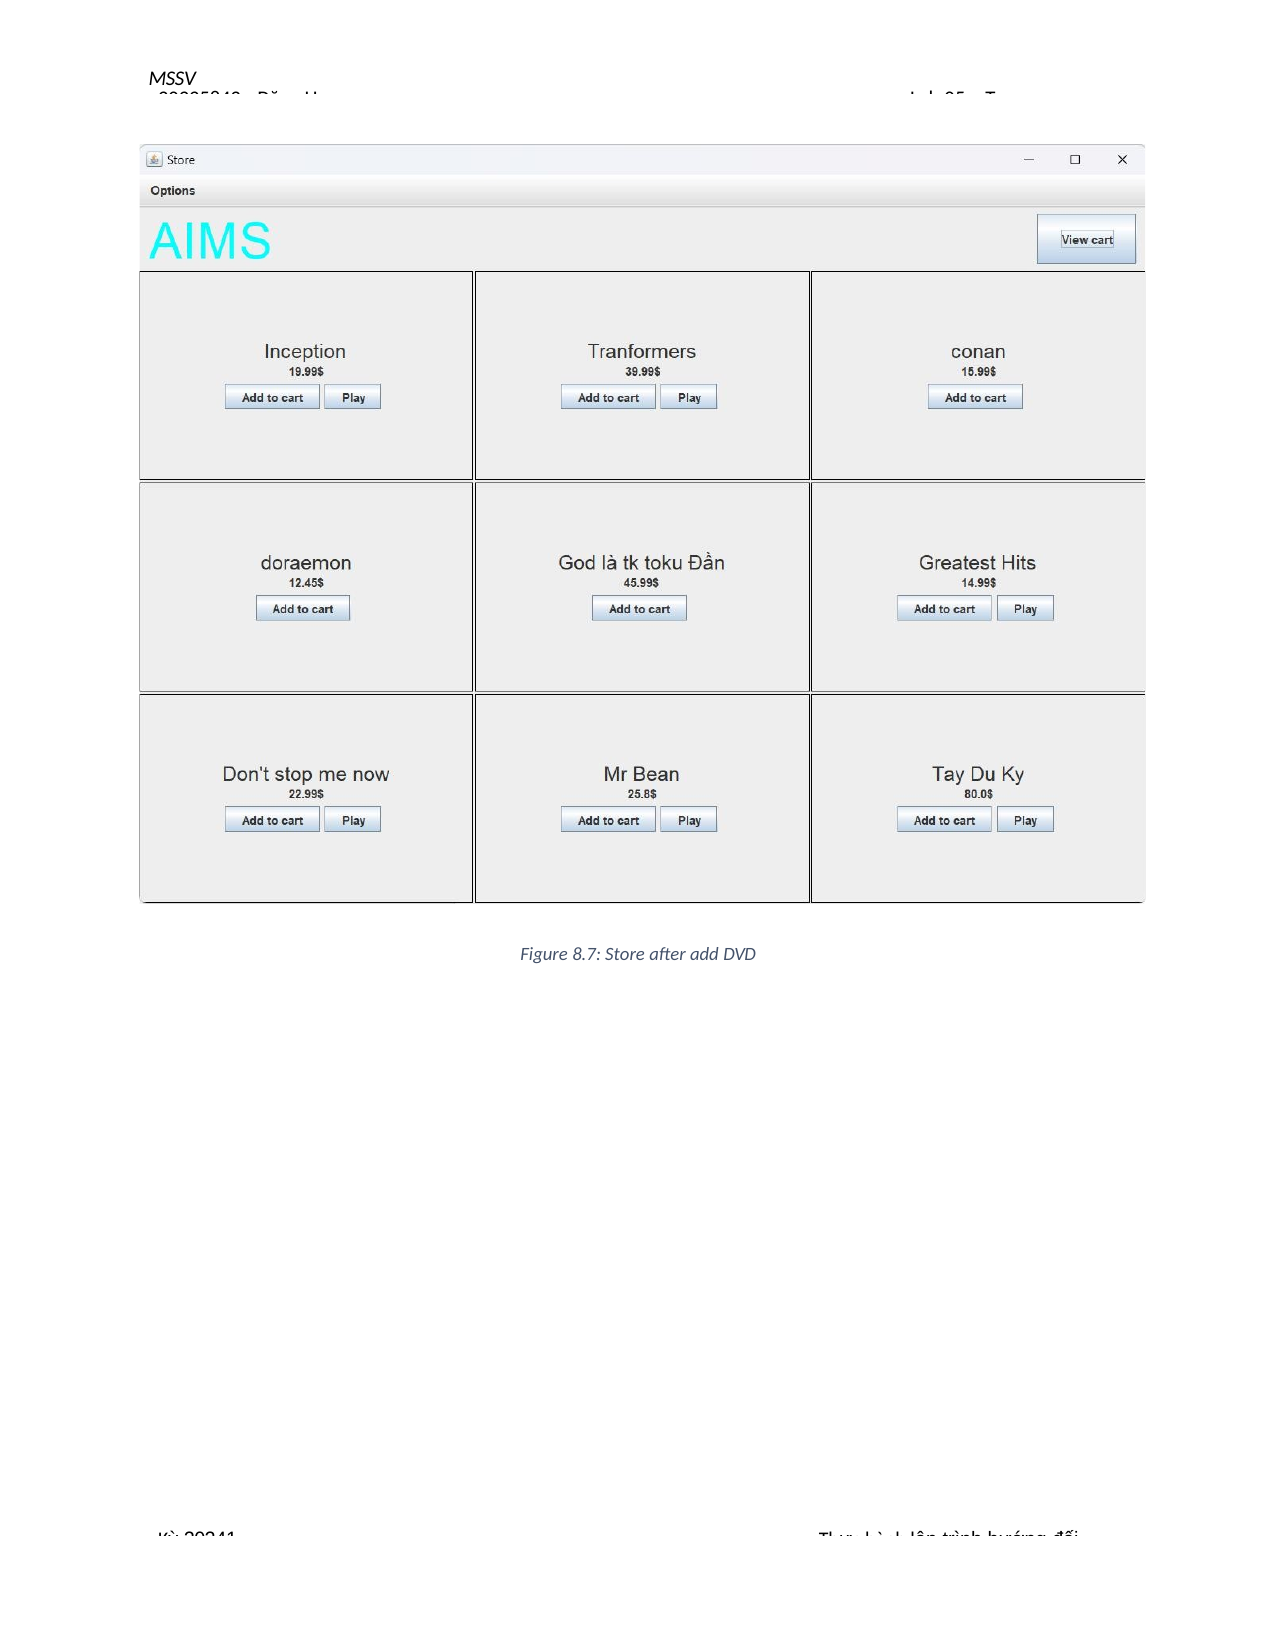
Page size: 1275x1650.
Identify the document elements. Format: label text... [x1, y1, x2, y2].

picture [139, 144, 1146, 904]
text Figure 8.7: Store after add DVD [207, 943, 1069, 966]
